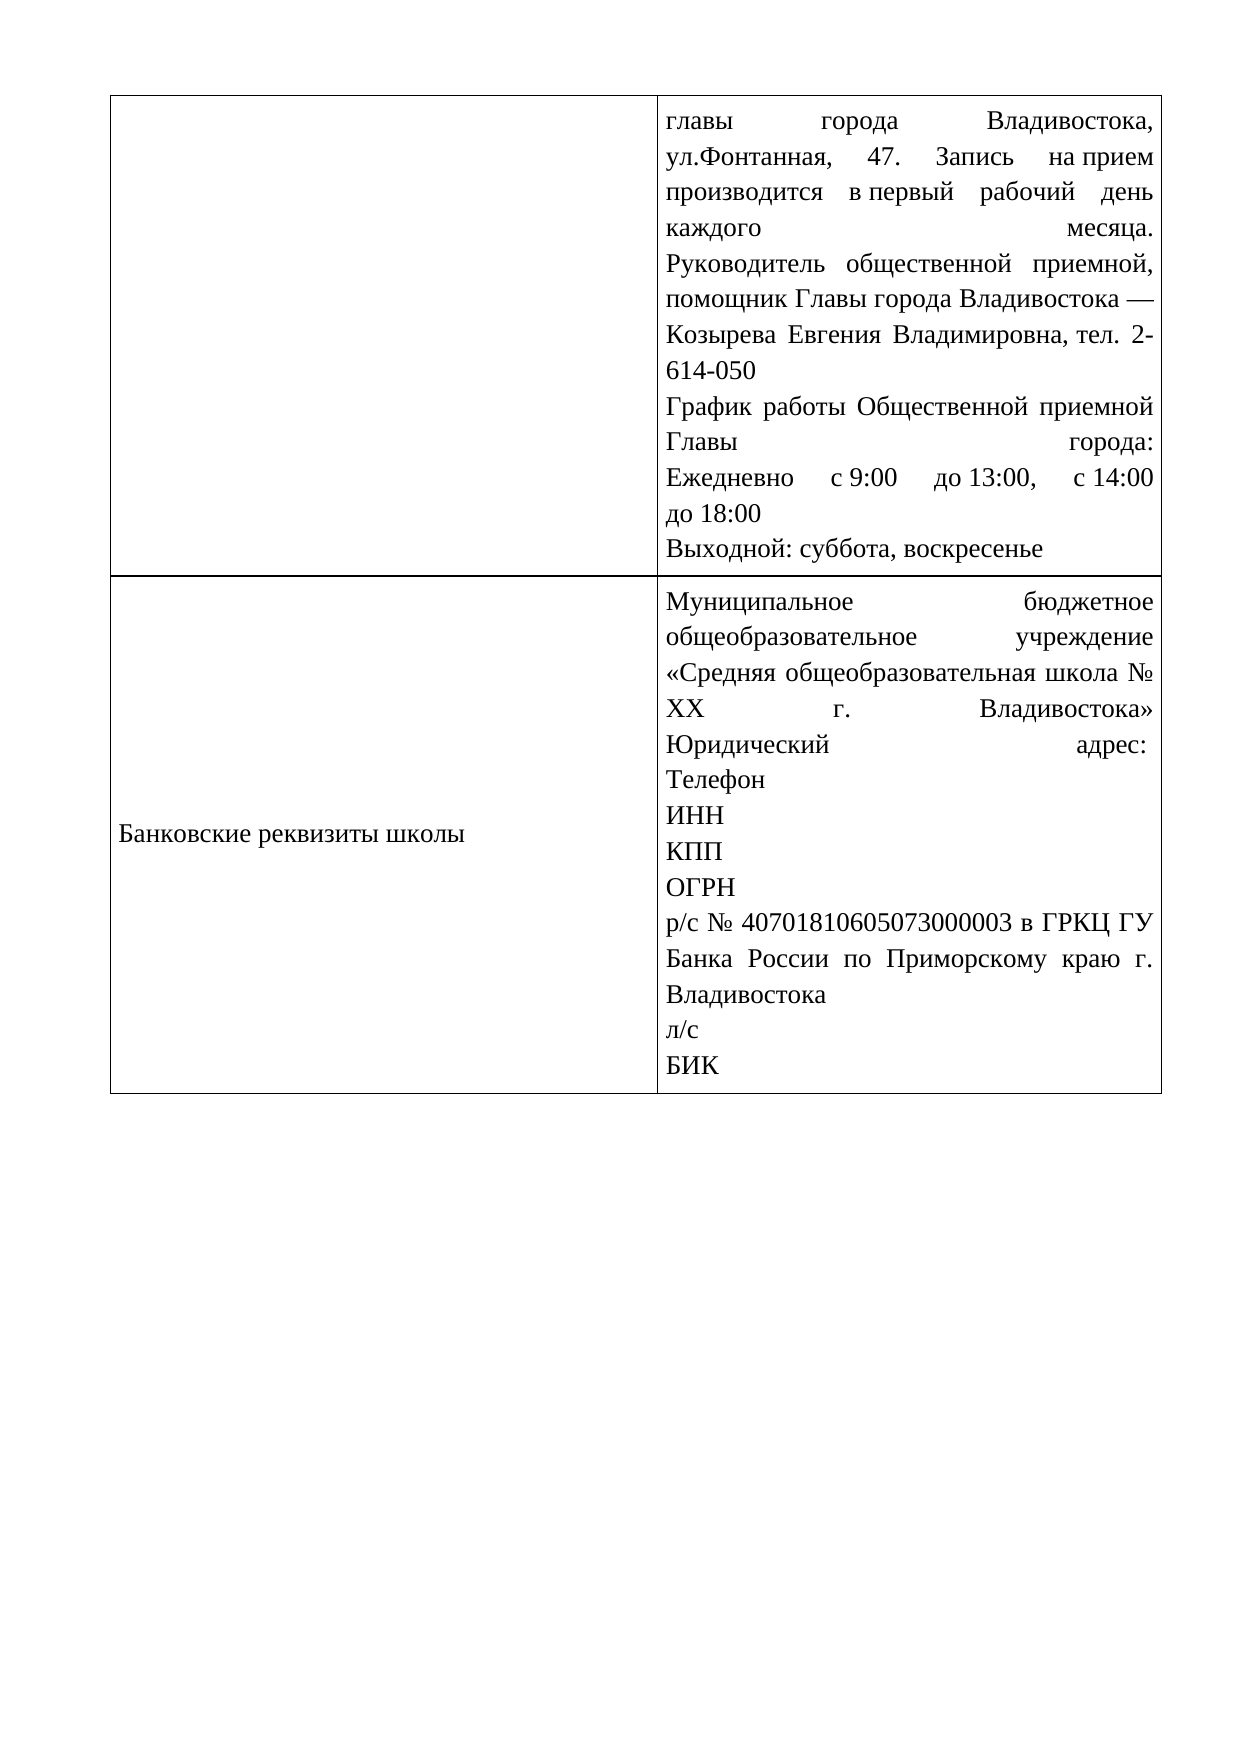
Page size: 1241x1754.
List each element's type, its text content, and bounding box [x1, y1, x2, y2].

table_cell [658, 96, 1161, 575]
table_cell Муниципальное бюджетное общеобразовательное учреждение «Средняя общеобразовательная школа № ХХ г. Владивостока» Юридический адрес: Телефон ИНН КПП ОГРН р/с № 40701810605073000003 в ГРКЦ ГУ Банка России по Приморскому краю г. Владивостока л/с БИК [658, 577, 1161, 1092]
table_cell Банковские реквизиты школы [111, 577, 657, 1092]
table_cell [111, 96, 657, 575]
